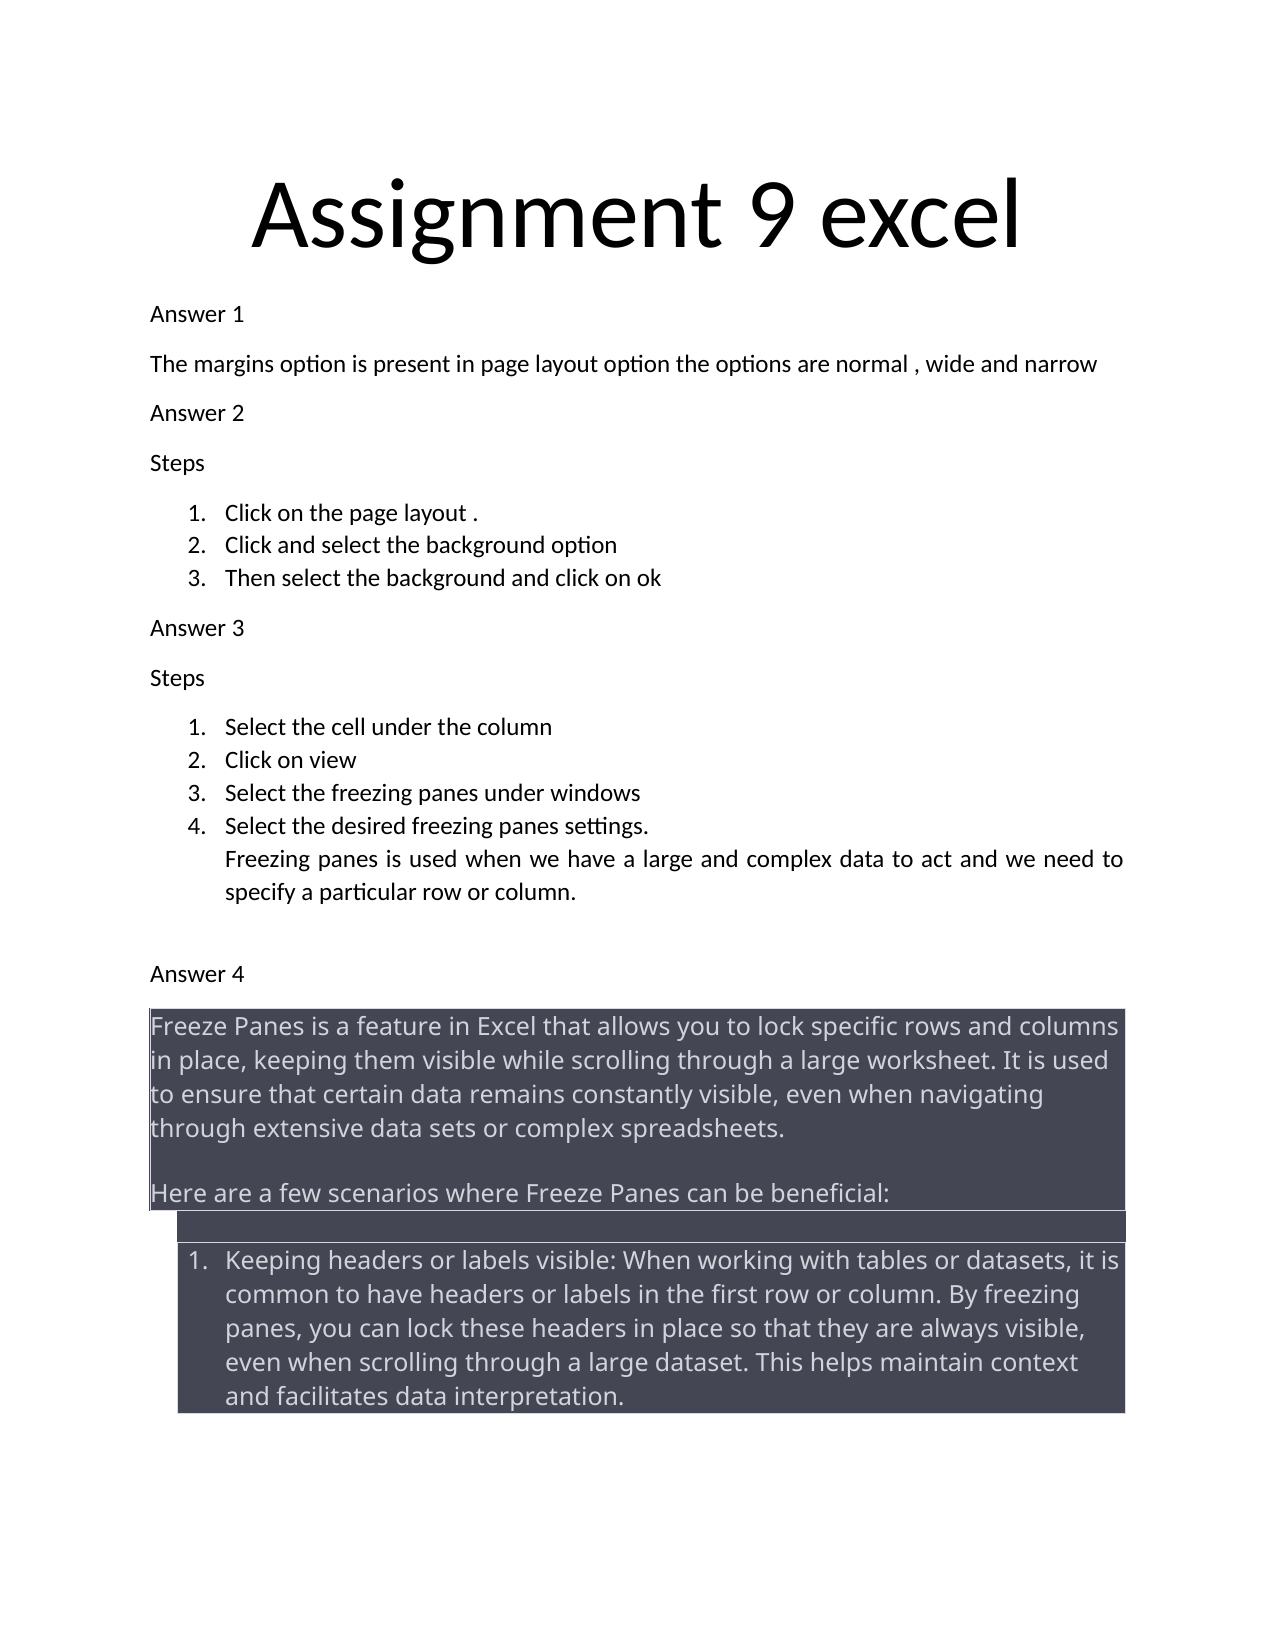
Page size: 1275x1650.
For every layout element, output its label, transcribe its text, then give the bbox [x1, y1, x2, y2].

text Assignment 9 excel [150, 150, 1125, 272]
text Here are a few scenarios where Freeze Panes can be beneficial: [151, 1176, 1125, 1210]
list Click and select the background option [187, 530, 1125, 560]
text Answer 3 [150, 612, 1125, 643]
text Freeze Panes is a feature in Excel that allows you to lock specific rows and columns in place, keeping them visible while scrolling through a large worksheet. It is used to ensure that certain data remains constantly visible, even when navigating through extensive data sets or complex spreadsheets. [151, 1009, 1125, 1145]
text Answer 4 [150, 958, 1125, 989]
list Keeping headers or labels visible: When working with tables or datasets, it is common to have headers or labels in the first row or column. By freezing panes, you can lock these headers in place so that they are always visible, even when scrolling through a large dataset. This helps maintain context and facilitates data interpretation. [178, 1243, 1125, 1413]
text Steps [150, 662, 1125, 692]
text The margins option is present in page layout option the options are normal , wide and narrow [150, 348, 1125, 378]
list Click on the page layout . [187, 497, 1125, 527]
text Answer 1 [150, 298, 1125, 329]
list Select the cell under the column [187, 711, 1125, 742]
list Freezing panes is used when we have a large and complex data to act and we need to specify a particular row or column. [225, 843, 1125, 906]
text Answer 2 [150, 398, 1125, 428]
list Select the freezing panes under windows [187, 777, 1125, 808]
text Steps [150, 447, 1125, 478]
list Then select the background and click on ok [187, 563, 1125, 593]
list Select the desired freezing panes settings. [187, 810, 1125, 841]
list Click on view [187, 744, 1125, 775]
